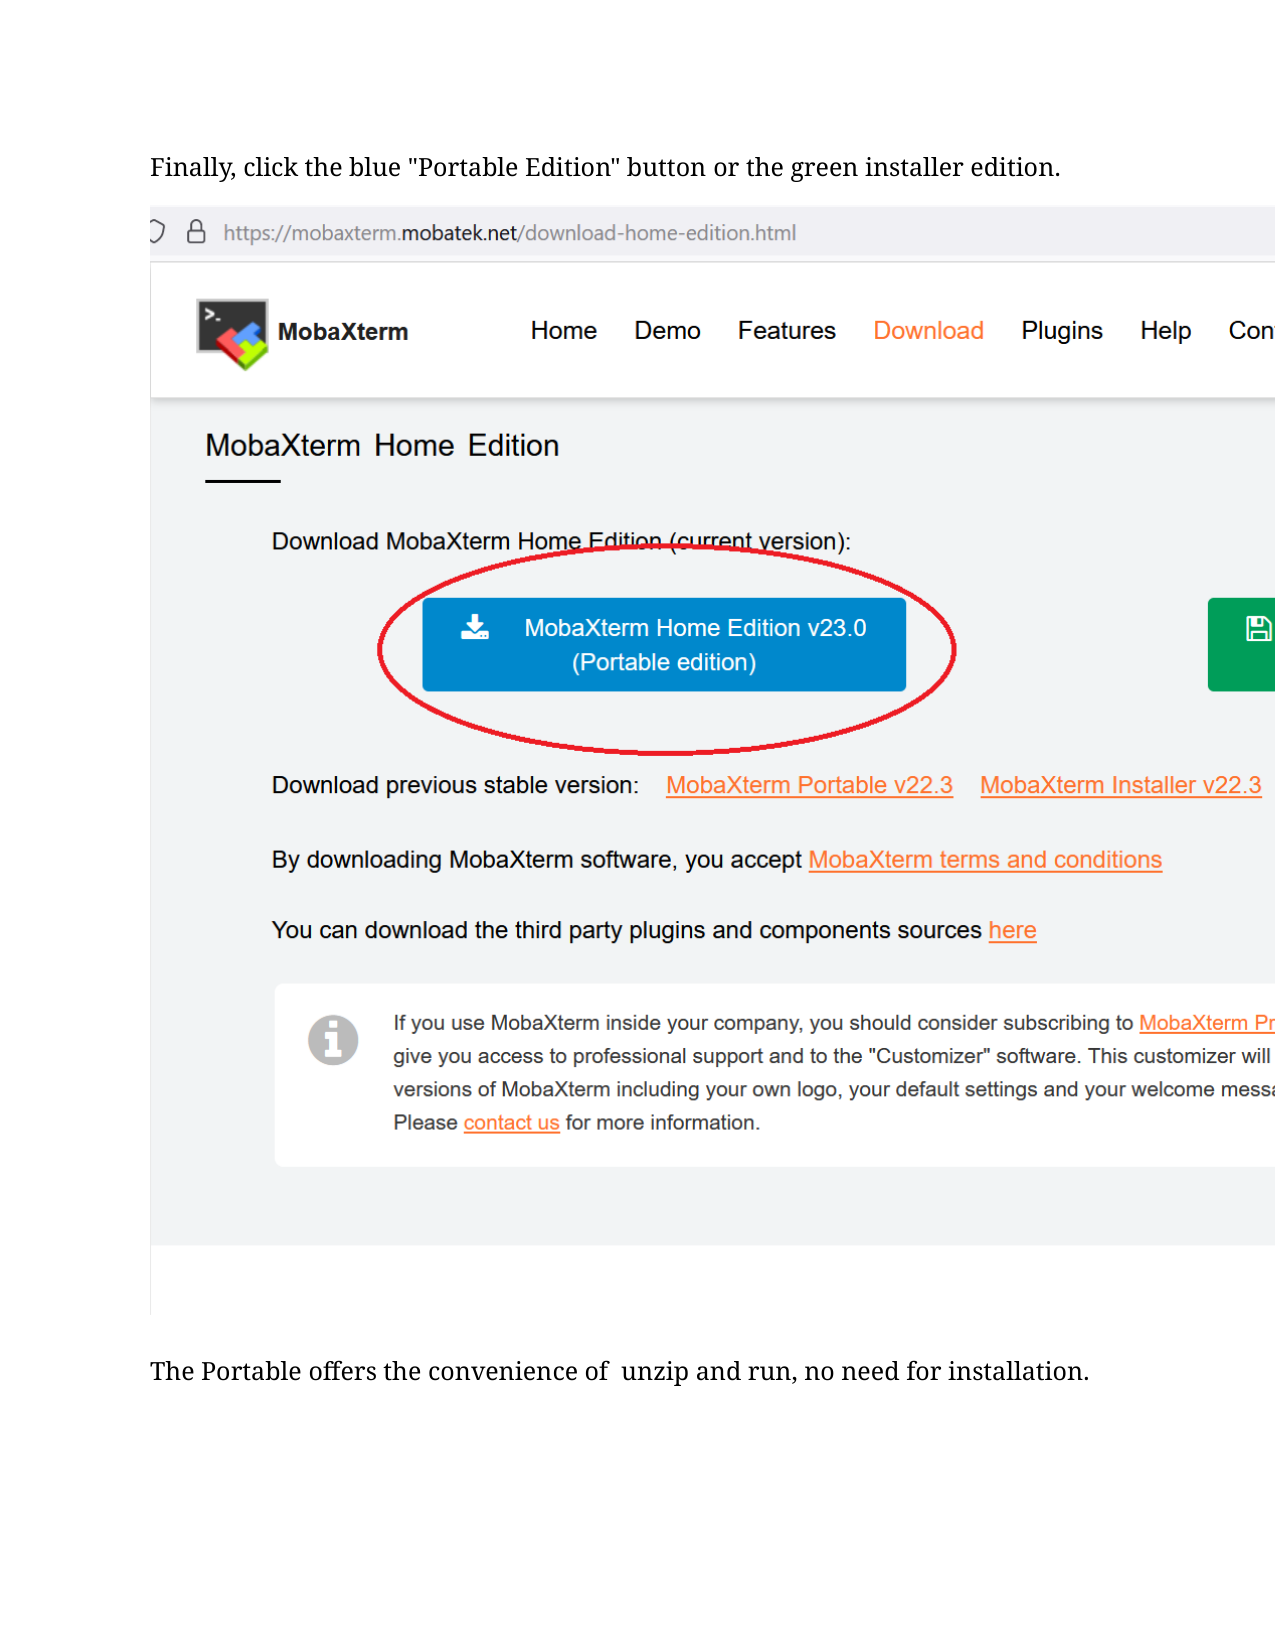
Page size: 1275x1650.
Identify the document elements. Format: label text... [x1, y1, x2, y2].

picture [150, 205, 1275, 1332]
text Finally, click the blue "Portable Edition" button or the green installer edition. [150, 150, 1125, 184]
text The Portable offers the convenience of unzip and run, no need for installation. [150, 1353, 1125, 1387]
